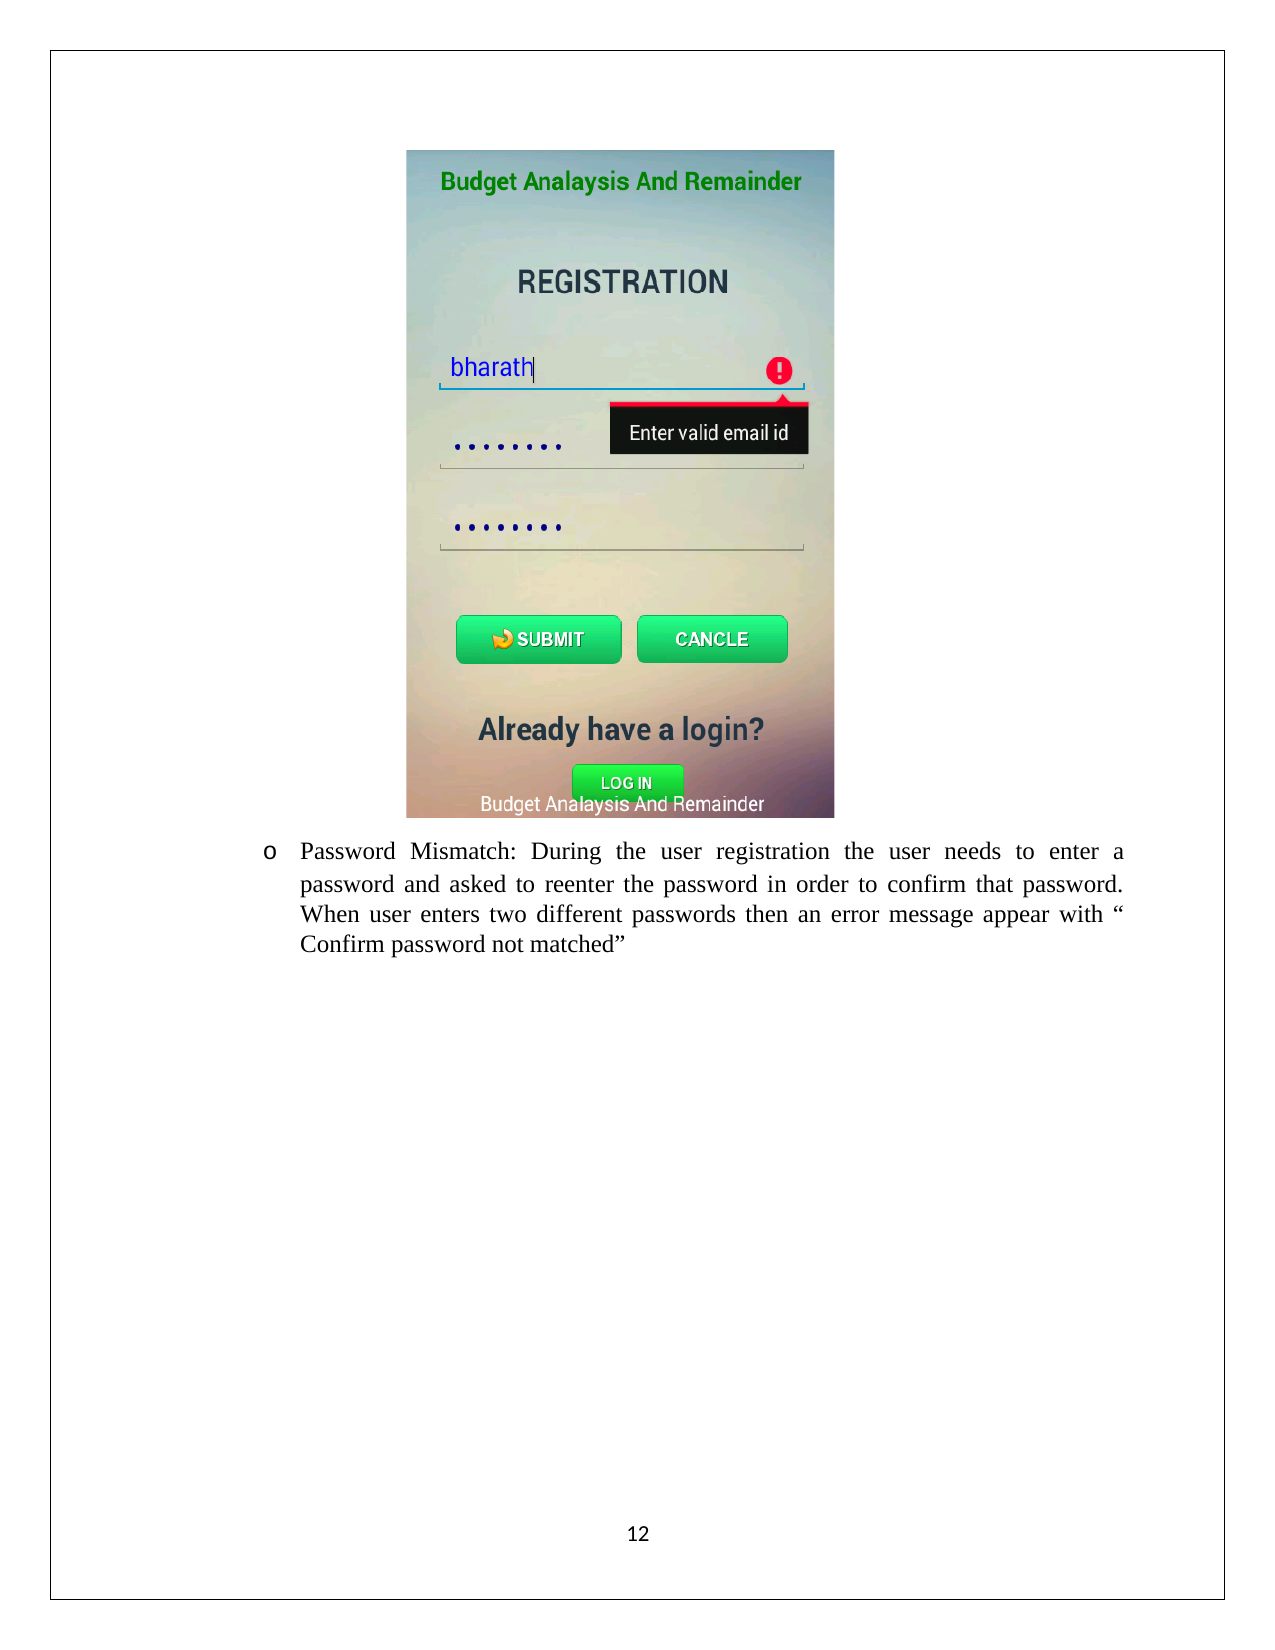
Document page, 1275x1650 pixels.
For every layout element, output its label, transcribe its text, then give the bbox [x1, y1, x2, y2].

list Password Mismatch: During the user registration the user needs to enter a password and asked to reenter the password in order to confirm that password. When user enters two different passwords then an error message appear with “ Confirm password not matched” [262, 836, 1125, 958]
picture [406, 150, 835, 818]
